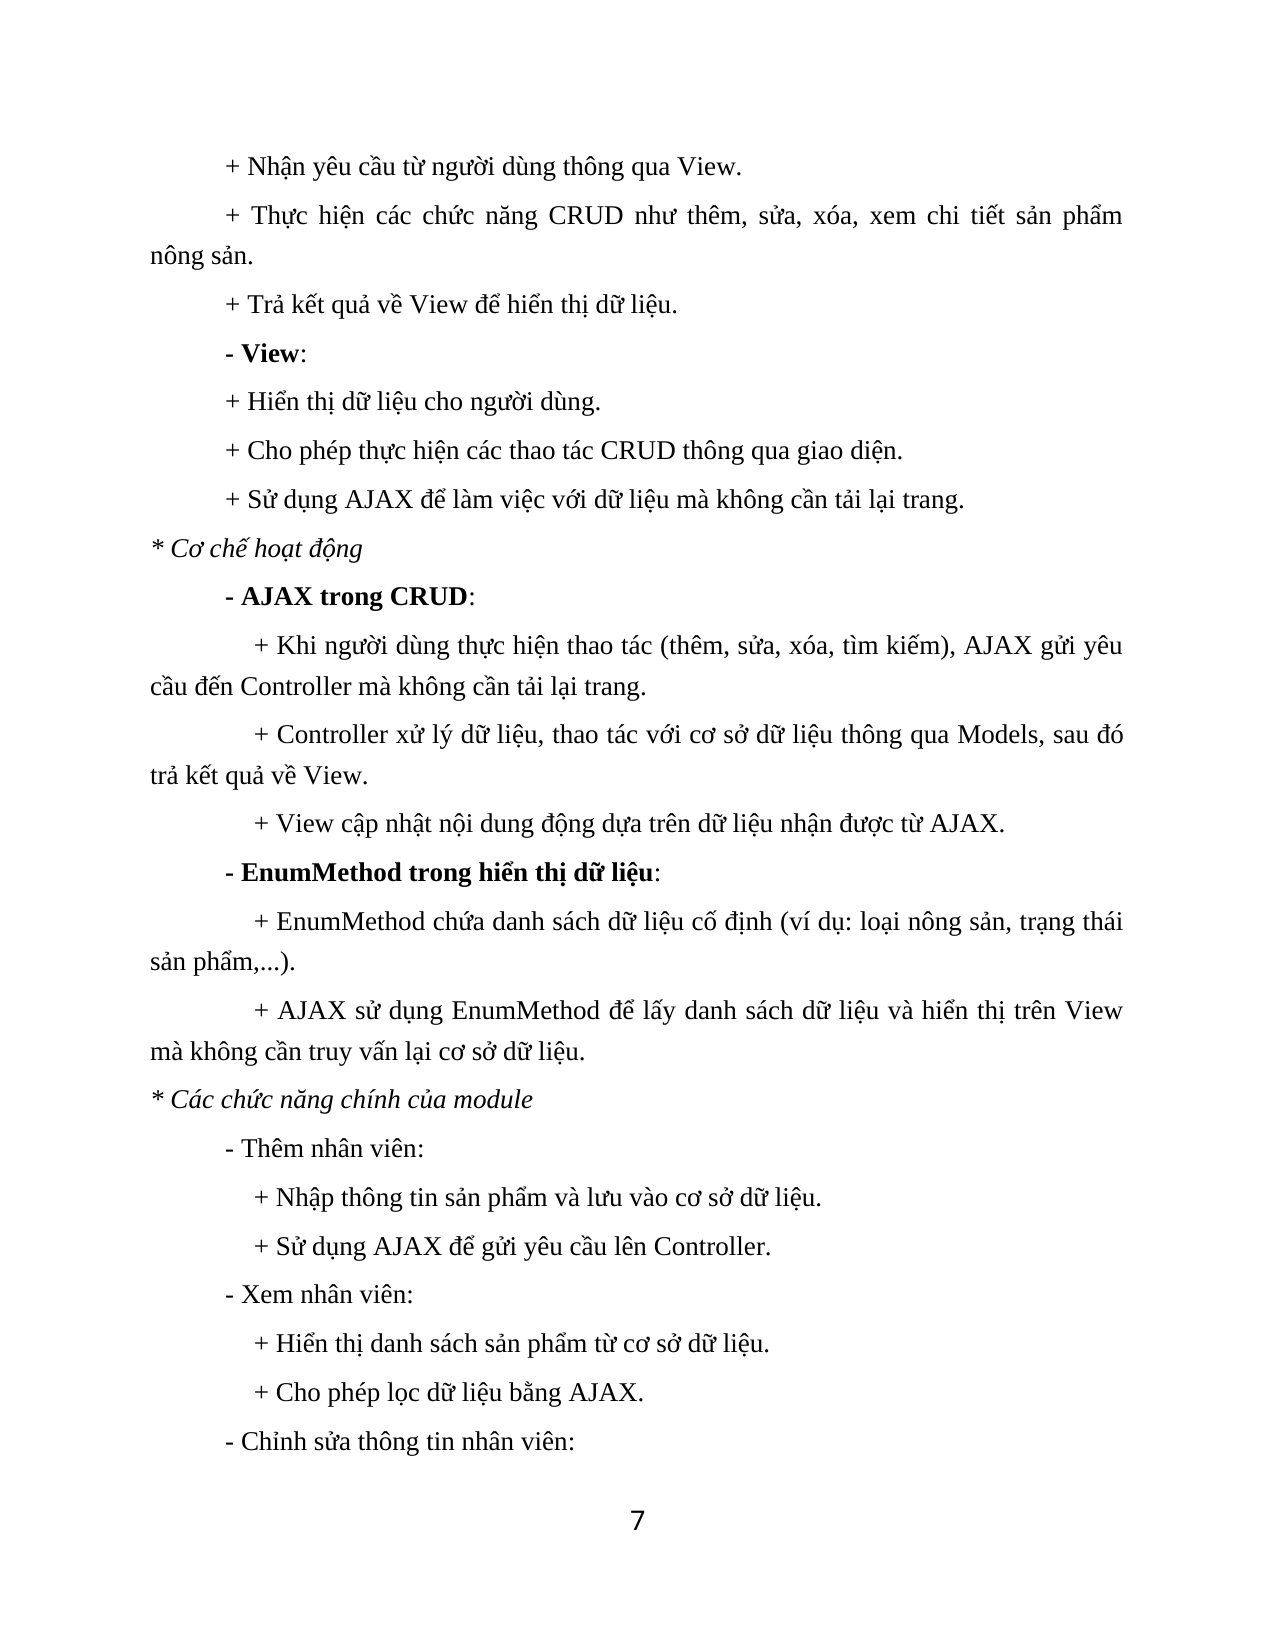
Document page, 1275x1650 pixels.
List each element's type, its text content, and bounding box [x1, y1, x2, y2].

text + AJAX sử dụng EnumMethod để lấy danh sách dữ liệu và hiển thị trên View mà không cần truy vấn lại cơ sở dữ liệu. [150, 994, 1125, 1066]
text + Controller xử lý dữ liệu, thao tác với cơ sở dữ liệu thông qua Models, sau đó trả kết quả về View. [150, 718, 1125, 790]
subtitle * Các chức năng chính của module [150, 1083, 1125, 1114]
text - Xem nhân viên: [150, 1278, 1125, 1309]
text + Hiển thị dữ liệu cho người dùng. [150, 385, 1125, 417]
text + Nhận yêu cầu từ người dùng thông qua View. [150, 150, 1125, 181]
text - EnumMethod trong hiển thị dữ liệu: [150, 856, 1125, 887]
text + View cập nhật nội dung động dựa trên dữ liệu nhận được từ AJAX. [150, 807, 1125, 839]
text + Cho phép thực hiện các thao tác CRUD thông qua giao diện. [150, 434, 1125, 465]
text + Thực hiện các chức năng CRUD như thêm, sửa, xóa, xem chi tiết sản phẩm nông sản. [150, 199, 1125, 270]
text + Trả kết quả về View để hiển thị dữ liệu. [150, 288, 1125, 319]
text + Sử dụng AJAX để làm việc với dữ liệu mà không cần tải lại trang. [150, 483, 1125, 514]
text - AJAX trong CRUD: [150, 580, 1125, 612]
text + Nhập thông tin sản phẩm và lưu vào cơ sở dữ liệu. [150, 1181, 1125, 1212]
text - View: [150, 337, 1125, 368]
text + EnumMethod chứa danh sách dữ liệu cố định (ví dụ: loại nông sản, trạng thái sản phẩm,...). [150, 905, 1125, 977]
text - Chỉnh sửa thông tin nhân viên: [150, 1424, 1125, 1456]
subtitle * Cơ chế hoạt động [150, 532, 1125, 563]
text + Sử dụng AJAX để gửi yêu cầu lên Controller. [150, 1229, 1125, 1261]
text + Hiển thị danh sách sản phẩm từ cơ sở dữ liệu. [150, 1327, 1125, 1358]
text - Thêm nhân viên: [150, 1132, 1125, 1163]
text + Khi người dùng thực hiện thao tác (thêm, sửa, xóa, tìm kiếm), AJAX gửi yêu cầu đến Controller mà không cần tải lại trang. [150, 629, 1125, 701]
text + Cho phép lọc dữ liệu bằng AJAX. [150, 1376, 1125, 1407]
